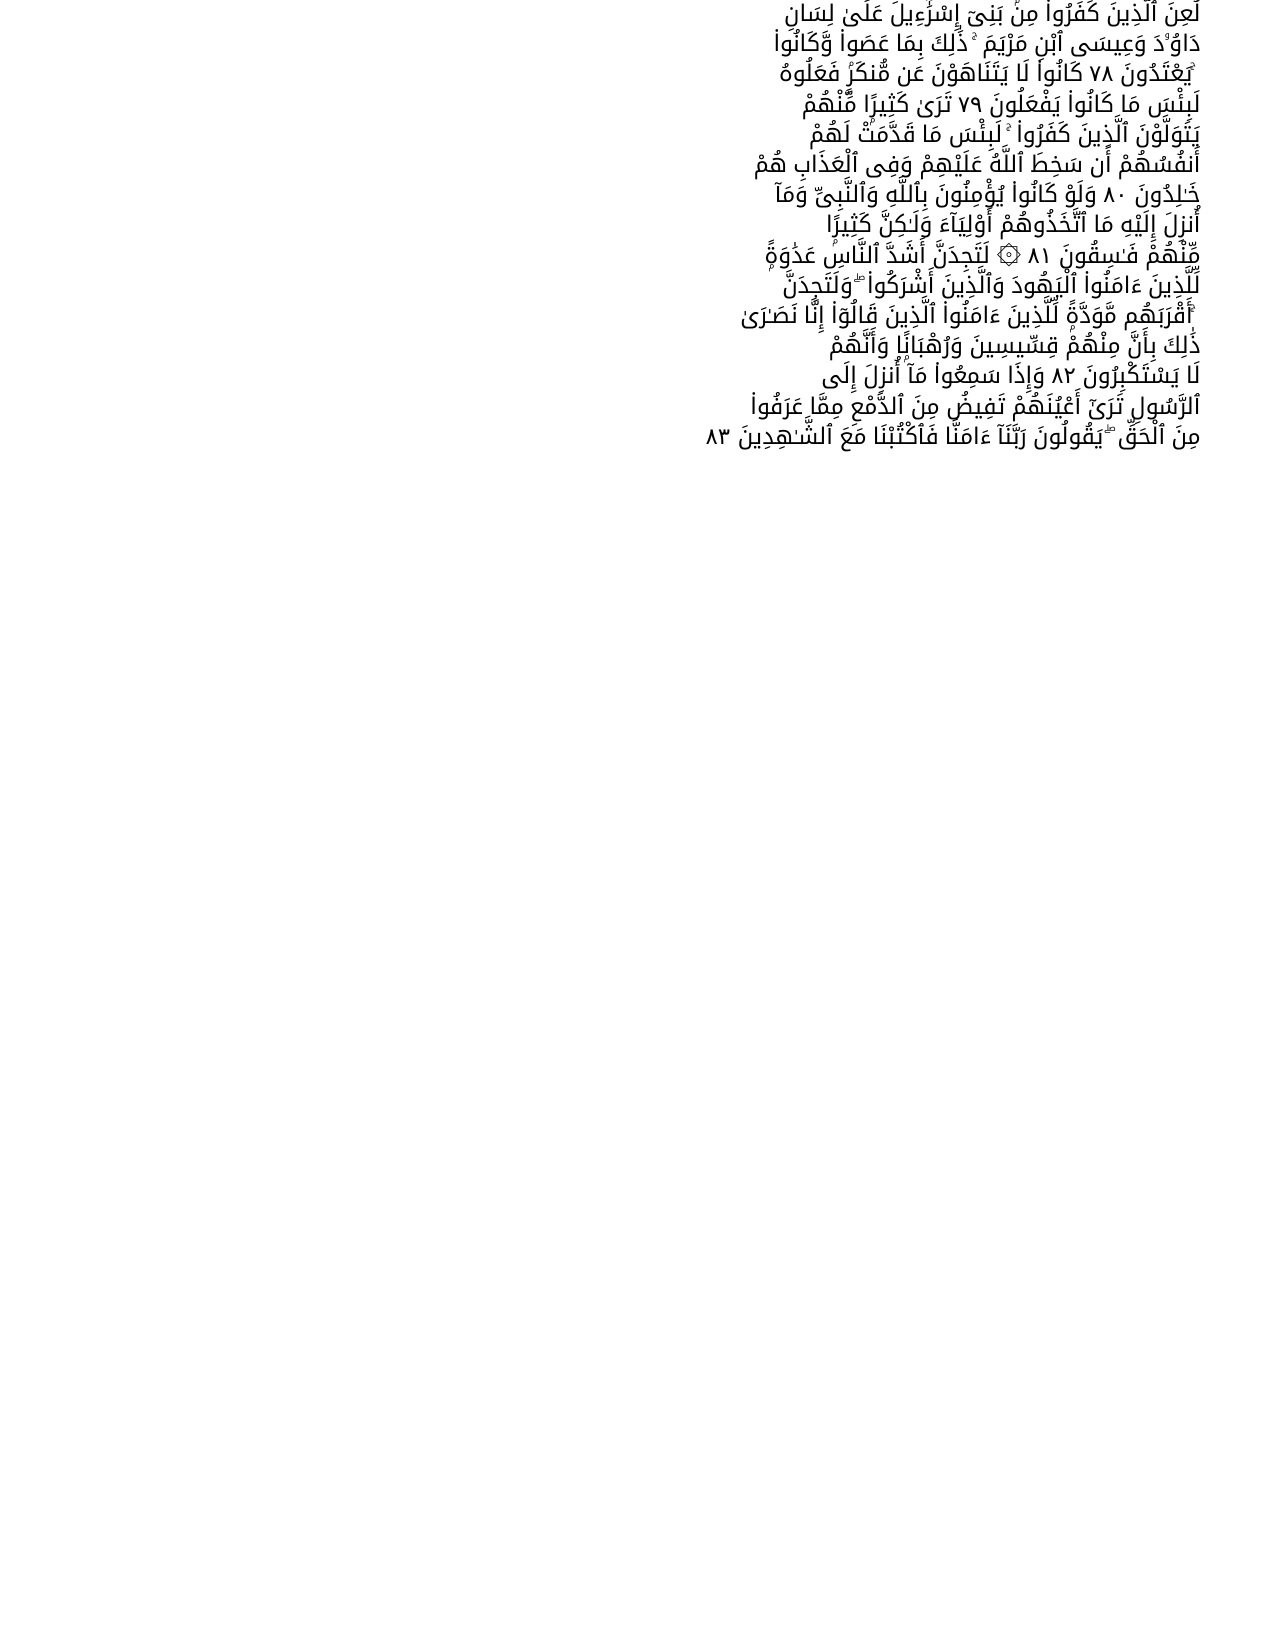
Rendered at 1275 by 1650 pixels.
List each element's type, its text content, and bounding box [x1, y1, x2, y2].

text لَبِئْسَ مَا كَانُوا۟ يَفْعَلُونَ ٧٩ تَرَىٰ كَثِيرًۭا مِّنْهُمْ [75, 91, 1200, 117]
text أَنفُسُهُمْ أَن سَخِطَ ٱللَّهُ عَلَيْهِمْ وَفِى ٱلْعَذَابِ هُمْ [75, 151, 1200, 177]
text ذَٰلِكَ بِأَنَّ مِنْهُمْ قِسِّيسِينَ وَرُهْبَانًۭا وَأَنَّهُمْ [75, 332, 1200, 359]
text ٱلرَّسُولِ تَرَىٰٓ أَعْيُنَهُمْ تَفِيضُ مِنَ ٱلدَّمْعِ مِمَّا عَرَفُوا۟ [75, 393, 1200, 419]
text لَا يَسْتَكْبِرُونَ ٨٢ وَإِذَا سَمِعُوا۟ مَآ أُنزِلَ إِلَى [75, 362, 1200, 389]
text مِنَ ٱلْحَقِّ ۖ يَقُولُونَ رَبَّنَآ ءَامَنَّا فَٱكْتُبْنَا مَعَ ٱلشَّـٰهِدِينَ ٨٣ [75, 423, 1200, 449]
text خَـٰلِدُونَ ٨٠ وَلَوْ كَانُوا۟ يُؤْمِنُونَ بِٱللَّهِ وَٱلنَّبِىِّ وَمَآ [75, 181, 1200, 208]
text لُعِنَ ٱلَّذِينَ كَفَرُوا۟ مِنۢ بَنِىٓ إِسْرَٰٓءِيلَ عَلَىٰ لِسَانِ [75, 0, 1200, 26]
text أُنزِلَ إِلَيْهِ مَا ٱتَّخَذُوهُمْ أَوْلِيَآءَ وَلَـٰكِنَّ كَثِيرًۭا [75, 211, 1200, 238]
text مِّنْهُمْ فَـٰسِقُونَ ٨١ ۞ لَتَجِدَنَّ أَشَدَّ ٱلنَّاسِ عَدَٰوَةًۭ [75, 242, 1200, 268]
text يَعْتَدُونَ ٧٨ كَانُوا۟ لَا يَتَنَاهَوْنَ عَن مُّنكَرٍۢ فَعَلُوهُ ۚ [75, 60, 1200, 87]
text دَاوُۥدَ وَعِيسَى ٱبْنِ مَرْيَمَ ۚ ذَٰلِكَ بِمَا عَصَوا۟ وَّكَانُوا۟ [75, 30, 1200, 57]
text يَتَوَلَّوْنَ ٱلَّذِينَ كَفَرُوا۟ ۚ لَبِئْسَ مَا قَدَّمَتْ لَهُمْ [75, 121, 1200, 147]
text أَقْرَبَهُم مَّوَدَّةًۭ لِّلَّذِينَ ءَامَنُوا۟ ٱلَّذِينَ قَالُوٓا۟ إِنَّا نَصَـٰرَىٰ ۚ [75, 302, 1200, 328]
text لِّلَّذِينَ ءَامَنُوا۟ ٱلْيَهُودَ وَٱلَّذِينَ أَشْرَكُوا۟ ۖ وَلَتَجِدَنَّ [75, 272, 1200, 298]
